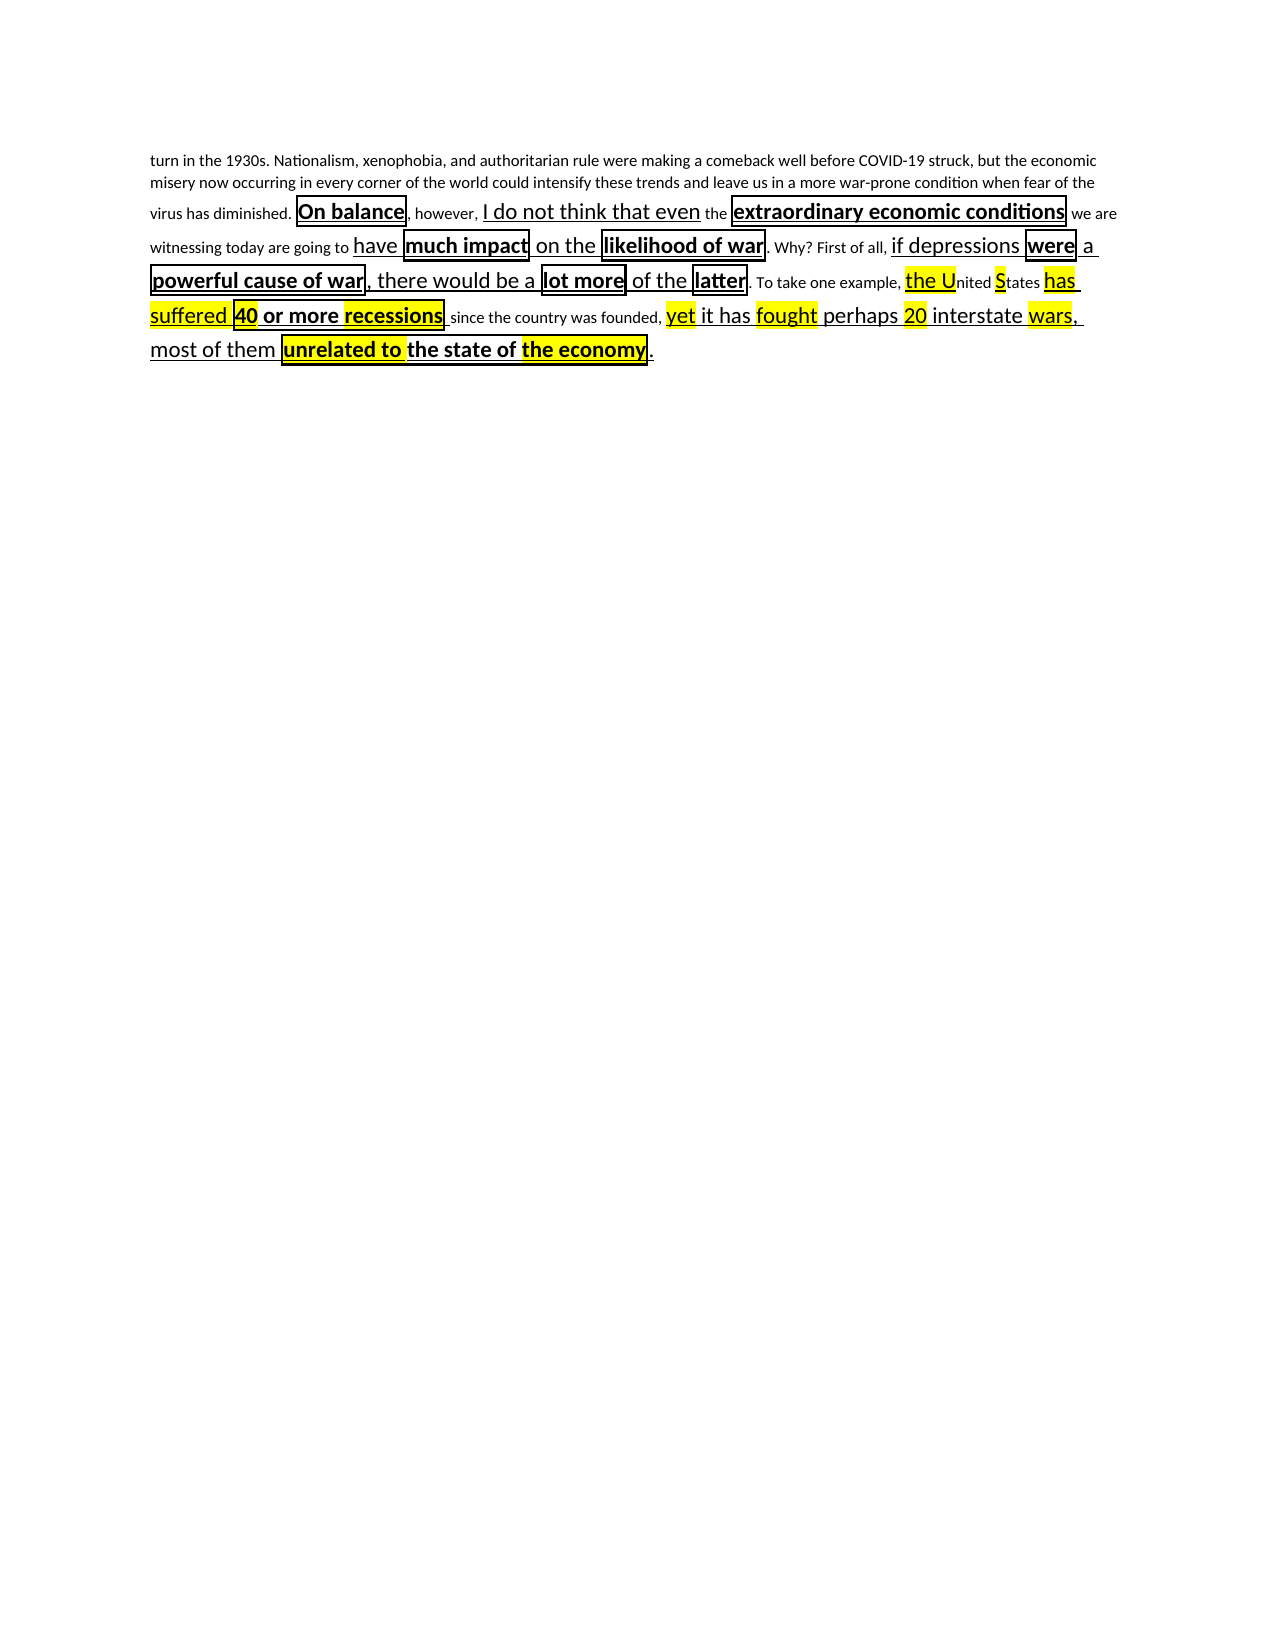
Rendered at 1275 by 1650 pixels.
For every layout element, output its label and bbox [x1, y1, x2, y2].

text [150, 150, 1125, 366]
